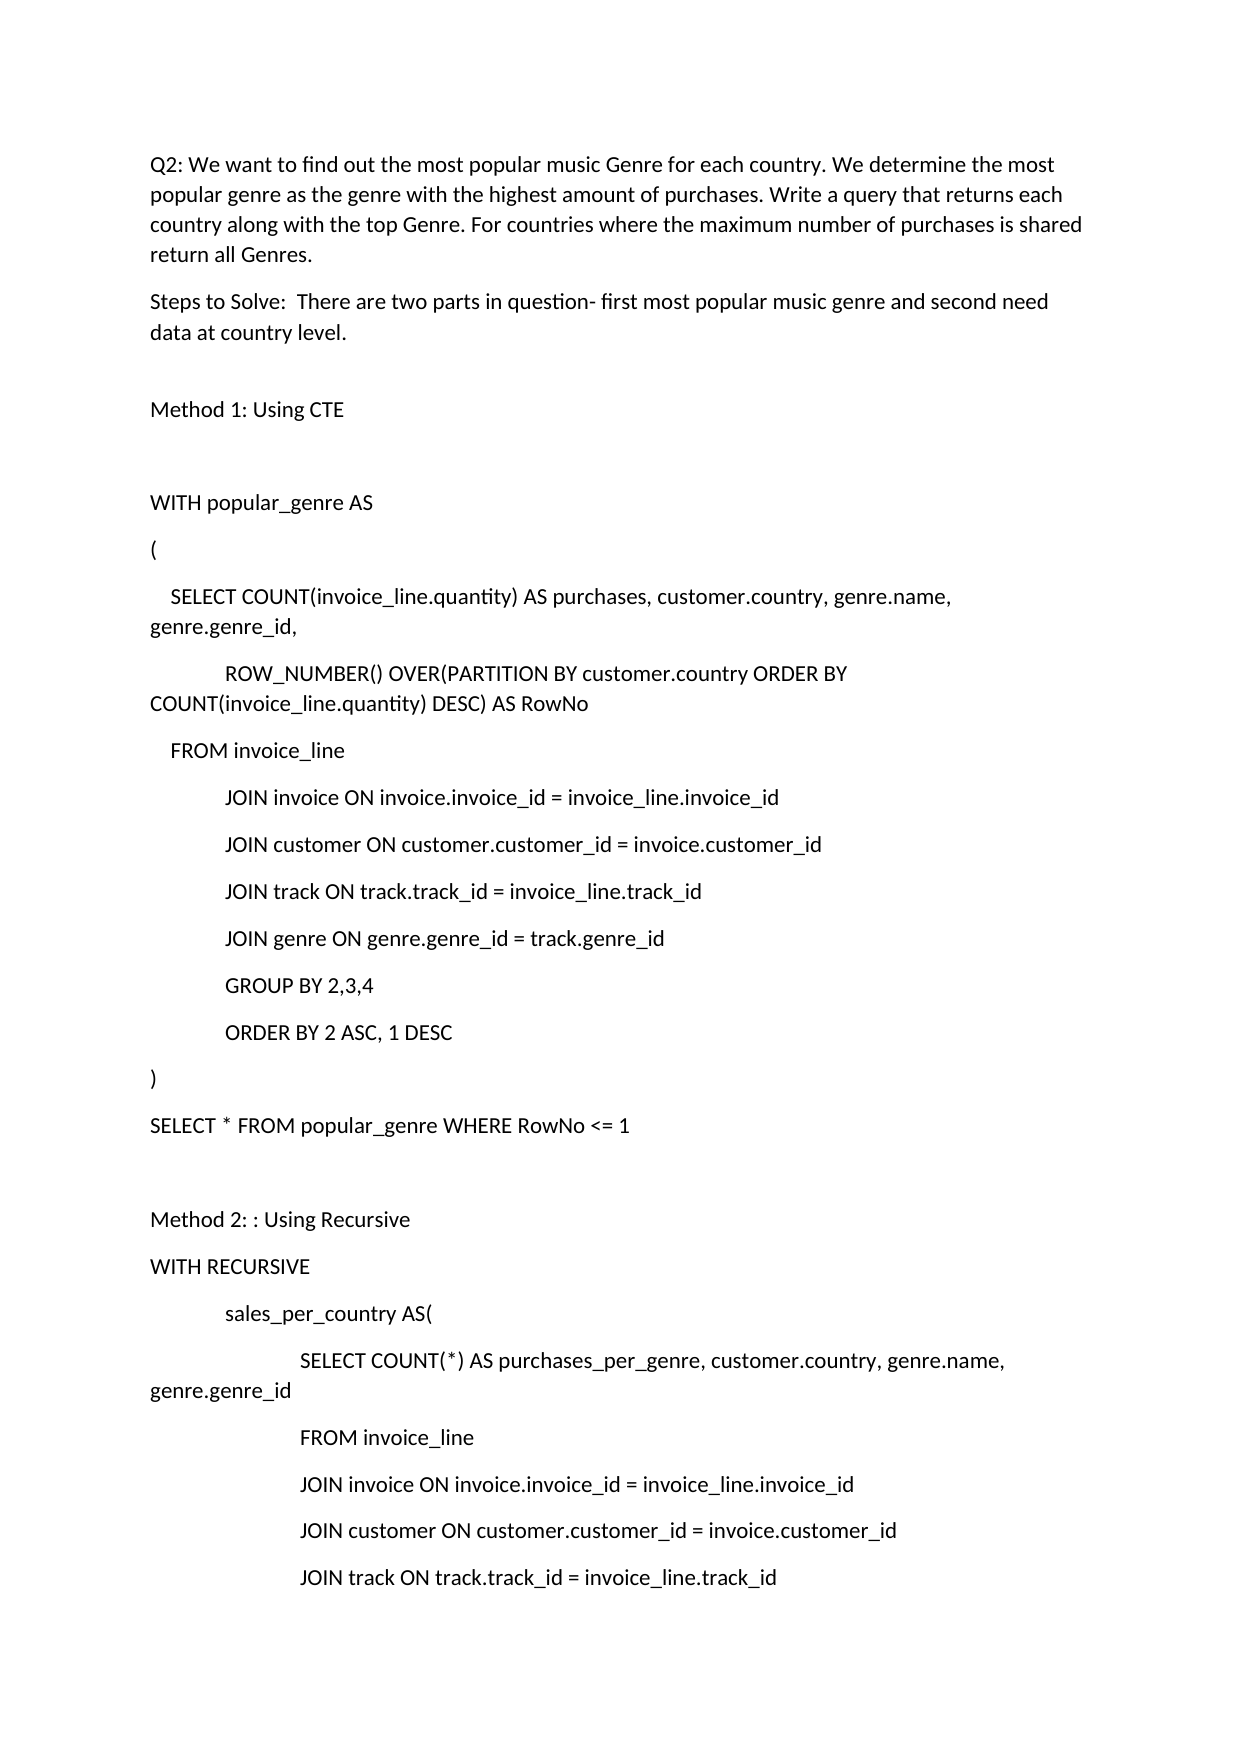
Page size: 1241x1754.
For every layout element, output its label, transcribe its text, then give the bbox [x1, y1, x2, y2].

text Q2: We want to find out the most popular music Genre for each country. We determine the most popular genre as the genre with the highest amount of purchases. Write a query that returns each country along with the top Genre. For countries where the maximum number of purchases is shared return all Genres. [150, 150, 1090, 269]
text FROM invoice_line [150, 1423, 1090, 1451]
text SELECT * FROM popular_genre WHERE RowNo <= 1 [150, 1111, 1090, 1139]
text sales_per_country AS( [150, 1299, 1090, 1327]
text WITH popular_genre AS [150, 488, 1090, 517]
text Method 2: : Using Recursive [150, 1205, 1090, 1233]
text JOIN invoice ON invoice.invoice_id = invoice_line.invoice_id [150, 783, 1090, 811]
text GROUP BY 2,3,4 [150, 971, 1090, 999]
text JOIN customer ON customer.customer_id = invoice.customer_id [150, 830, 1090, 858]
text ( [150, 535, 1090, 563]
text JOIN invoice ON invoice.invoice_id = invoice_line.invoice_id [150, 1470, 1090, 1498]
text Steps to Solve: There are two parts in question- first most popular music genre and second need data at country level. [150, 287, 1090, 346]
text Method 1: Using CTE [150, 364, 1090, 423]
text ROW_NUMBER() OVER(PARTITION BY customer.country ORDER BY COUNT(invoice_line.quantity) DESC) AS RowNo [150, 659, 1090, 718]
text SELECT COUNT(*) AS purchases_per_genre, customer.country, genre.name, genre.genre_id [150, 1346, 1090, 1404]
text ) [150, 1064, 1090, 1093]
text SELECT COUNT(invoice_line.quantity) AS purchases, customer.country, genre.name, genre.genre_id, [150, 582, 1090, 641]
text WITH RECURSIVE [150, 1252, 1090, 1280]
text JOIN genre ON genre.genre_id = track.genre_id [150, 924, 1090, 952]
text JOIN track ON track.track_id = invoice_line.track_id [150, 1563, 1090, 1592]
text JOIN track ON track.track_id = invoice_line.track_id [150, 877, 1090, 905]
text JOIN customer ON customer.customer_id = invoice.customer_id [150, 1517, 1090, 1545]
text ORDER BY 2 ASC, 1 DESC [150, 1018, 1090, 1046]
text FROM invoice_line [150, 736, 1090, 764]
